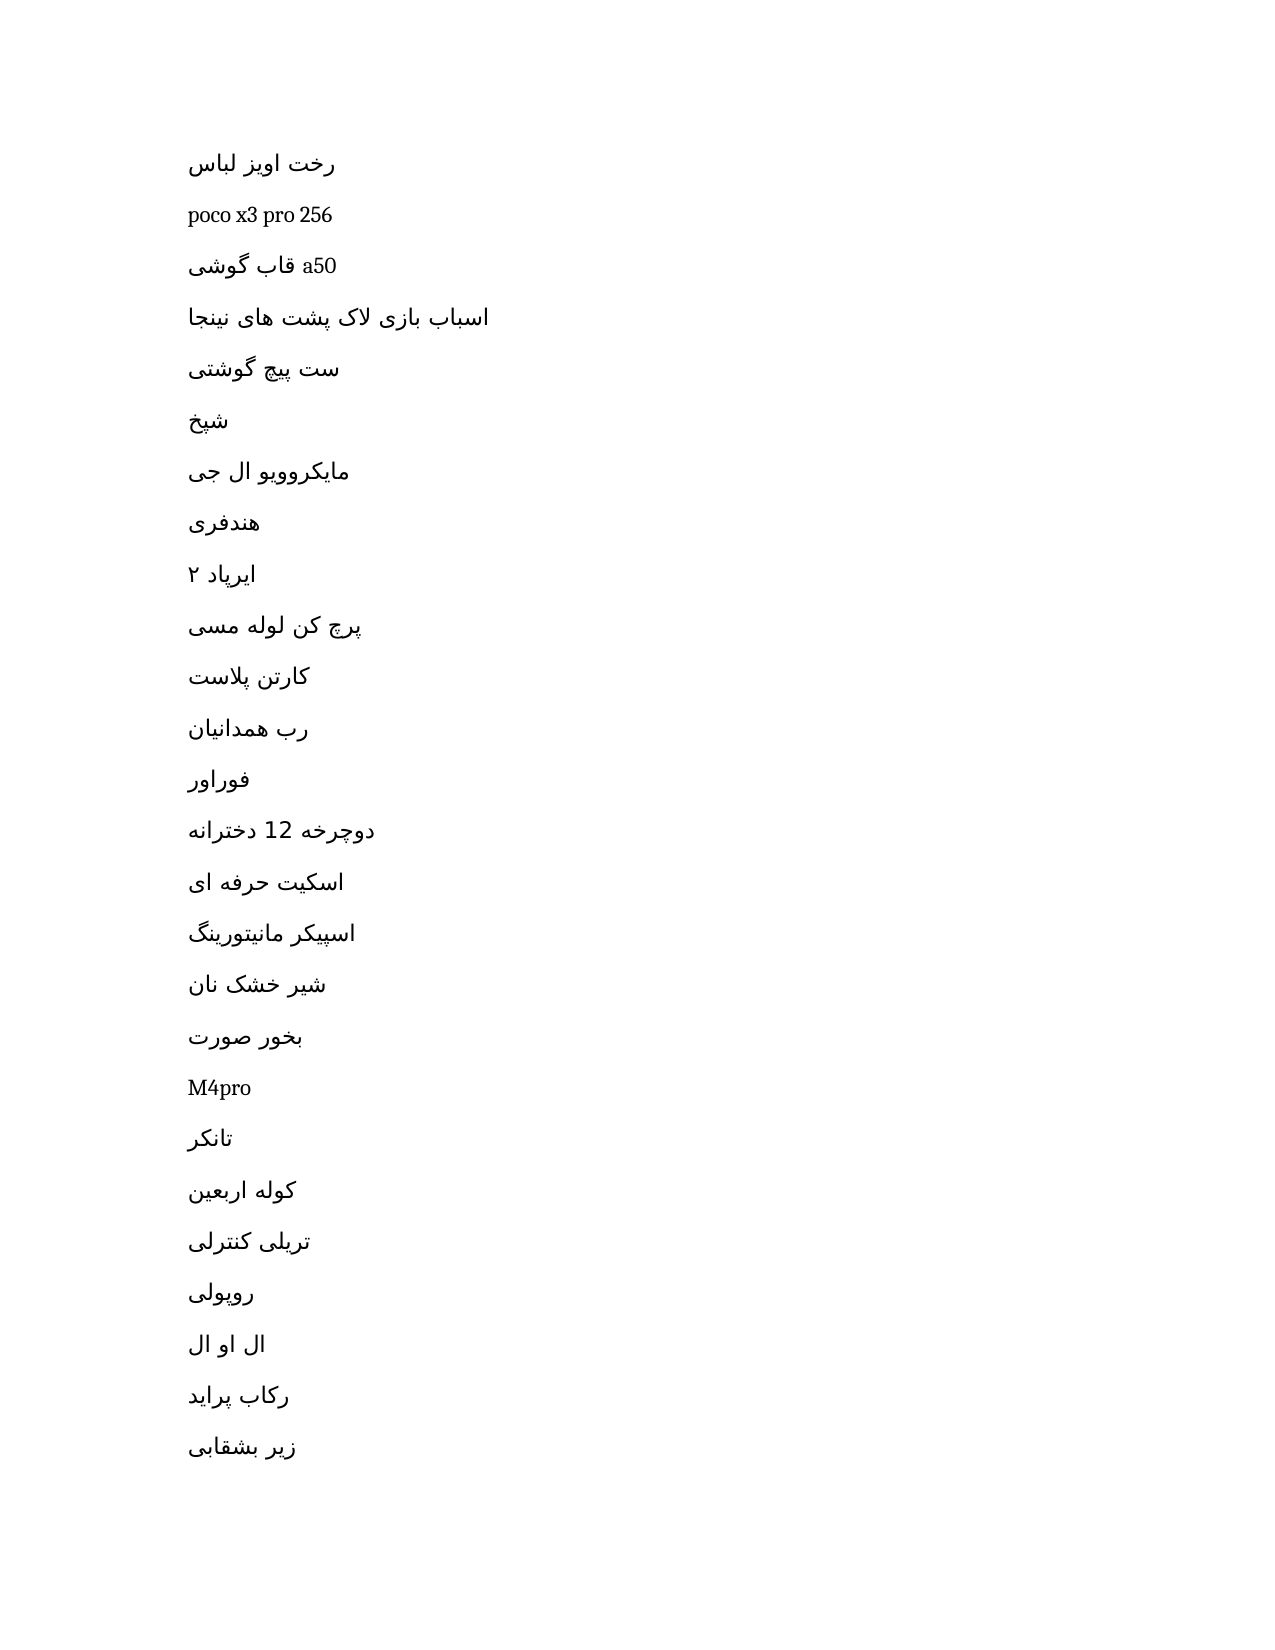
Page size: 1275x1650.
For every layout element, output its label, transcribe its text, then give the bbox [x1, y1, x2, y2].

table_cell ایرپاد ۲ [176, 561, 1076, 612]
table_cell زیر بشقابی [176, 1434, 1076, 1485]
table_cell اسباب بازی لاک پشت های نینجا [176, 304, 1076, 355]
table_cell تانکر [176, 1125, 1076, 1177]
table_cell شیر خشک نان [176, 972, 1076, 1023]
table_cell رخت اویز لباس [176, 150, 1076, 201]
table_cell هندفری [176, 510, 1076, 561]
table_cell دوچرخه 12 دخترانه [176, 818, 1076, 869]
table_cell کوله اربعین [176, 1177, 1076, 1228]
table_cell روپولی [176, 1280, 1076, 1331]
table_cell کارتن پلاست [176, 664, 1076, 715]
table_cell رکاب پراید [176, 1382, 1076, 1433]
table_cell شپخ [176, 407, 1076, 458]
table_cell ال او ال [176, 1331, 1076, 1382]
table_cell بخور صورت [176, 1023, 1076, 1074]
table_cell رب همدانیان [176, 715, 1076, 766]
table_cell تریلی کنترلی [176, 1228, 1076, 1279]
table_cell M4pro [176, 1074, 1076, 1125]
table_cell اسکیت حرفه ای [176, 869, 1076, 920]
table_cell قاب گوشی a50 [176, 253, 1076, 304]
table_cell ست پیچ گوشتی [176, 355, 1076, 407]
table_cell poco x3 pro 256 [176, 201, 1076, 252]
table_cell فوراور [176, 766, 1076, 818]
table_cell پرچ کن لوله مسی [176, 612, 1076, 663]
table_cell اسپیکر مانیتورینگ [176, 920, 1076, 972]
table_cell مایکروویو ال جی [176, 458, 1076, 509]
